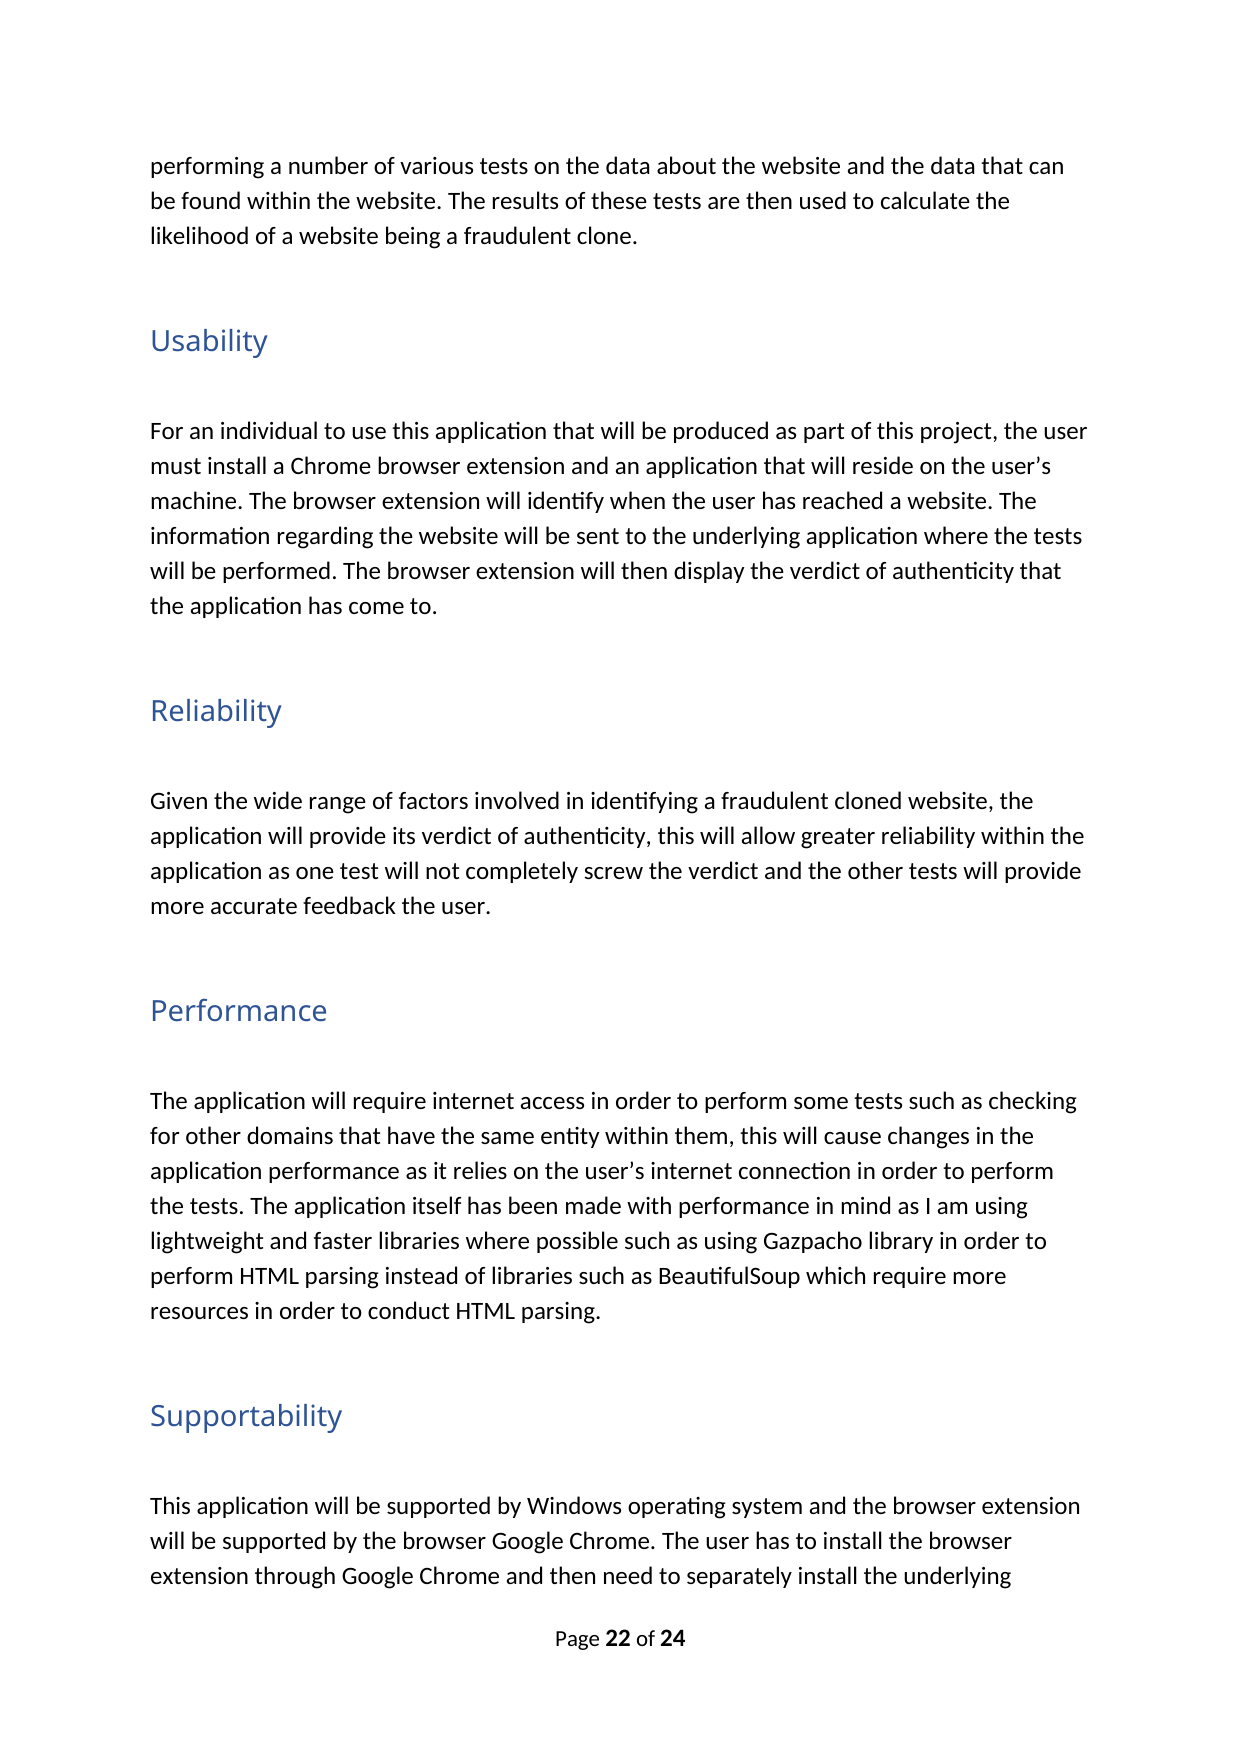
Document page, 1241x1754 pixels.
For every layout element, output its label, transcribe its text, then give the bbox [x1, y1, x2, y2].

subtitle Supportability [150, 1396, 1090, 1435]
subtitle Reliability [150, 691, 1090, 730]
text Given the wide range of factors involved in identifying a fraudulent cloned website, the application will provide its verdict of authenticity, this will allow greater reliability within the application as one test will not completely screw the verdict and the other tests will provide more accurate feedback the user. [150, 785, 1090, 921]
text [150, 1490, 1090, 1591]
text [150, 150, 1090, 251]
subtitle Usability [150, 321, 1090, 360]
text For an individual to use this application that will be produced as part of this project, the user must install a Chrome browser extension and an application that will reside on the user’s machine. The browser extension will identify when the user has reached a website. The information regarding the website will be sent to the underlying application where the tests will be performed. The browser extension will then display the verdict of authenticity that the application has come to. [150, 415, 1090, 621]
text The application will require internet access in order to perform some tests such as checking for other domains that have the same entity within them, this will cause changes in the application performance as it relies on the user’s internet connection in order to perform the tests. The application itself has been made with performance in mind as I am using lightweight and faster libraries where possible such as using Gazpacho library in order to perform HTML parsing instead of libraries such as BeautifulSoup which require more resources in order to conduct HTML parsing. [150, 1085, 1090, 1326]
subtitle Performance [150, 991, 1090, 1030]
